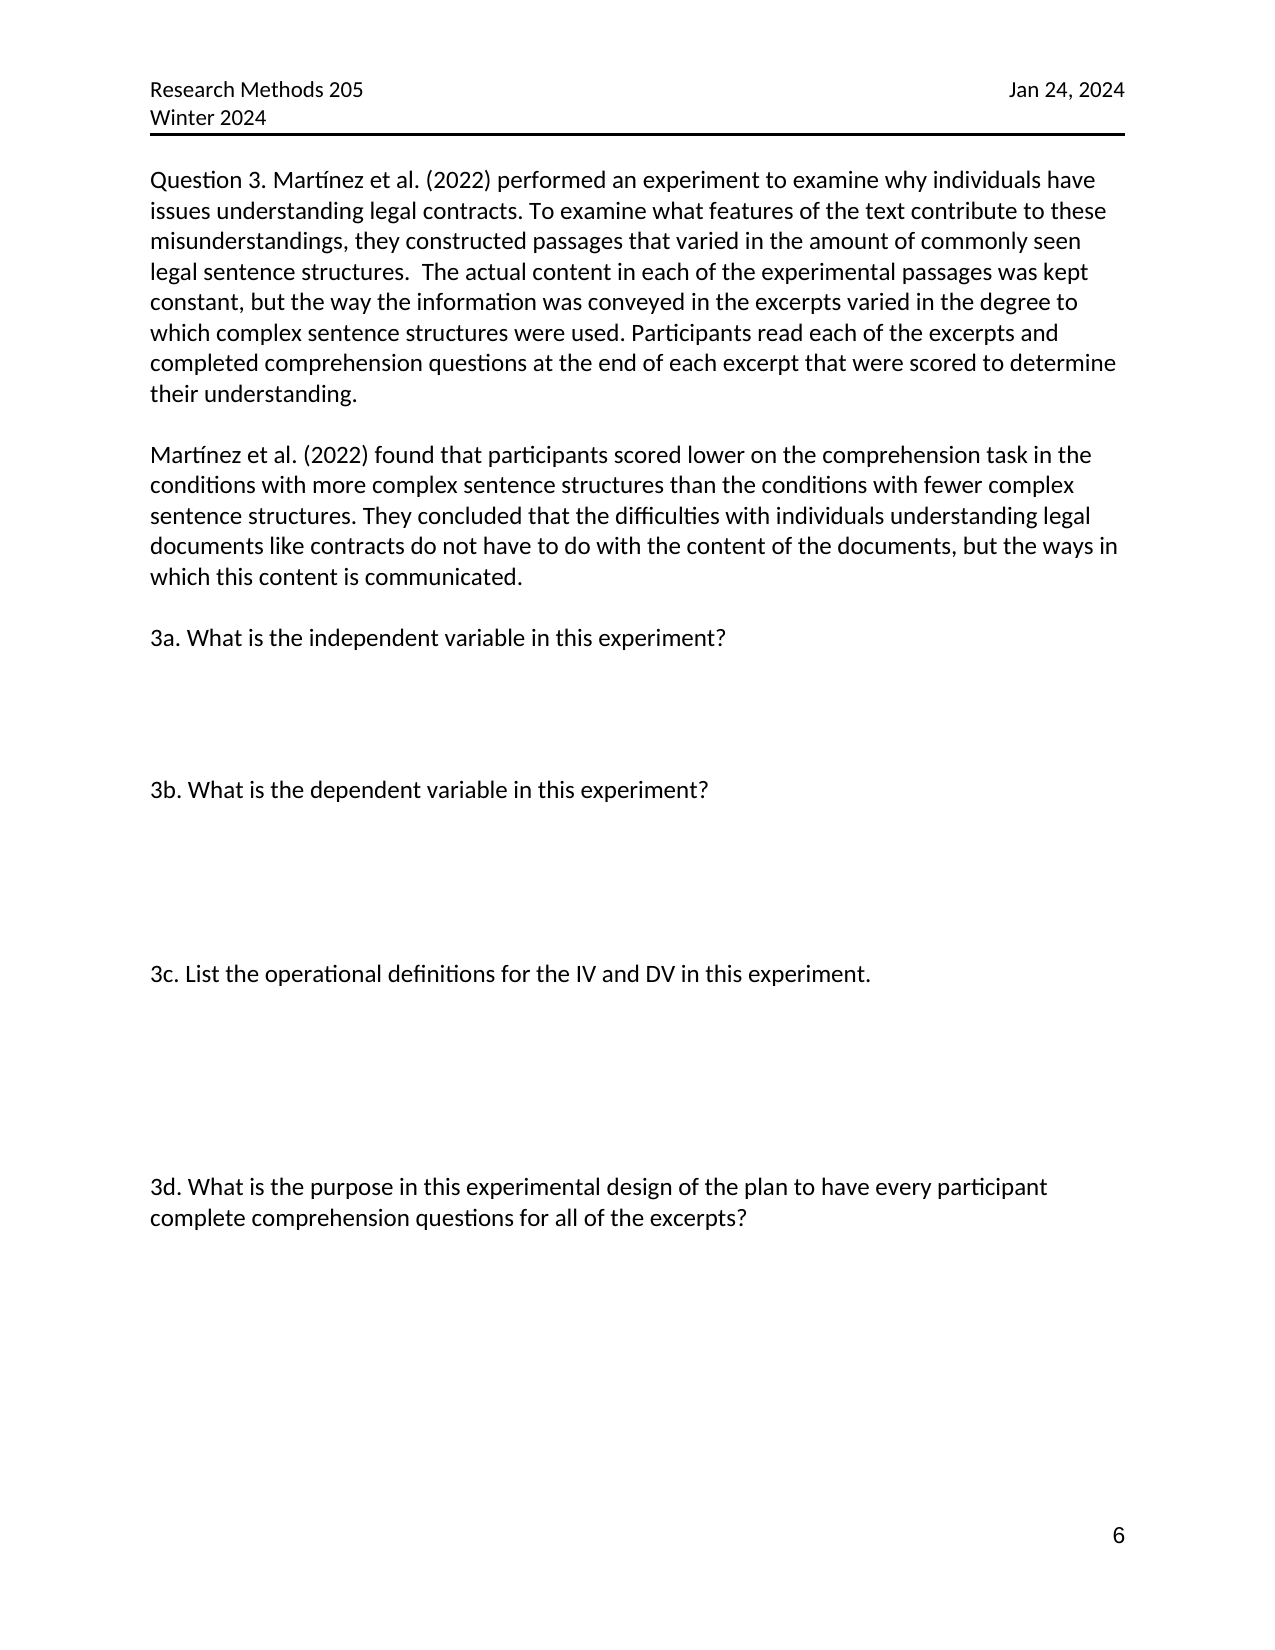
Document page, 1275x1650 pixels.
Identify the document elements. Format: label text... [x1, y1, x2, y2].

text Martínez et al. (2022) found that participants scored lower on the comprehension task in the conditions with more complex sentence structures than the conditions with fewer complex sentence structures. They concluded that the difficulties with individuals understanding legal documents like contracts do not have to do with the content of the documents, but the ways in which this content is communicated. [150, 439, 1125, 592]
text 3c. List the operational definitions for the IV and DV in this experiment. [150, 958, 1125, 988]
text Question 3. Martínez et al. (2022) performed an experiment to examine why individuals have issues understanding legal contracts. To examine what features of the text contribute to these misunderstandings, they constructed passages that varied in the amount of commonly seen legal sentence structures. The actual content in each of the experimental passages was kept constant, but the way the information was conveyed in the excerpts varied in the degree to which complex sentence structures were used. Participants read each of the excerpts and completed comprehension questions at the end of each excerpt that were scored to determine their understanding. [150, 164, 1125, 408]
text 3b. What is the dependent variable in this experiment? [150, 775, 1125, 805]
text 3a. What is the independent variable in this experiment? [150, 622, 1125, 653]
text 3d. What is the purpose in this experimental design of the plan to have every participant complete comprehension questions for all of the excerpts? [150, 1171, 1125, 1232]
